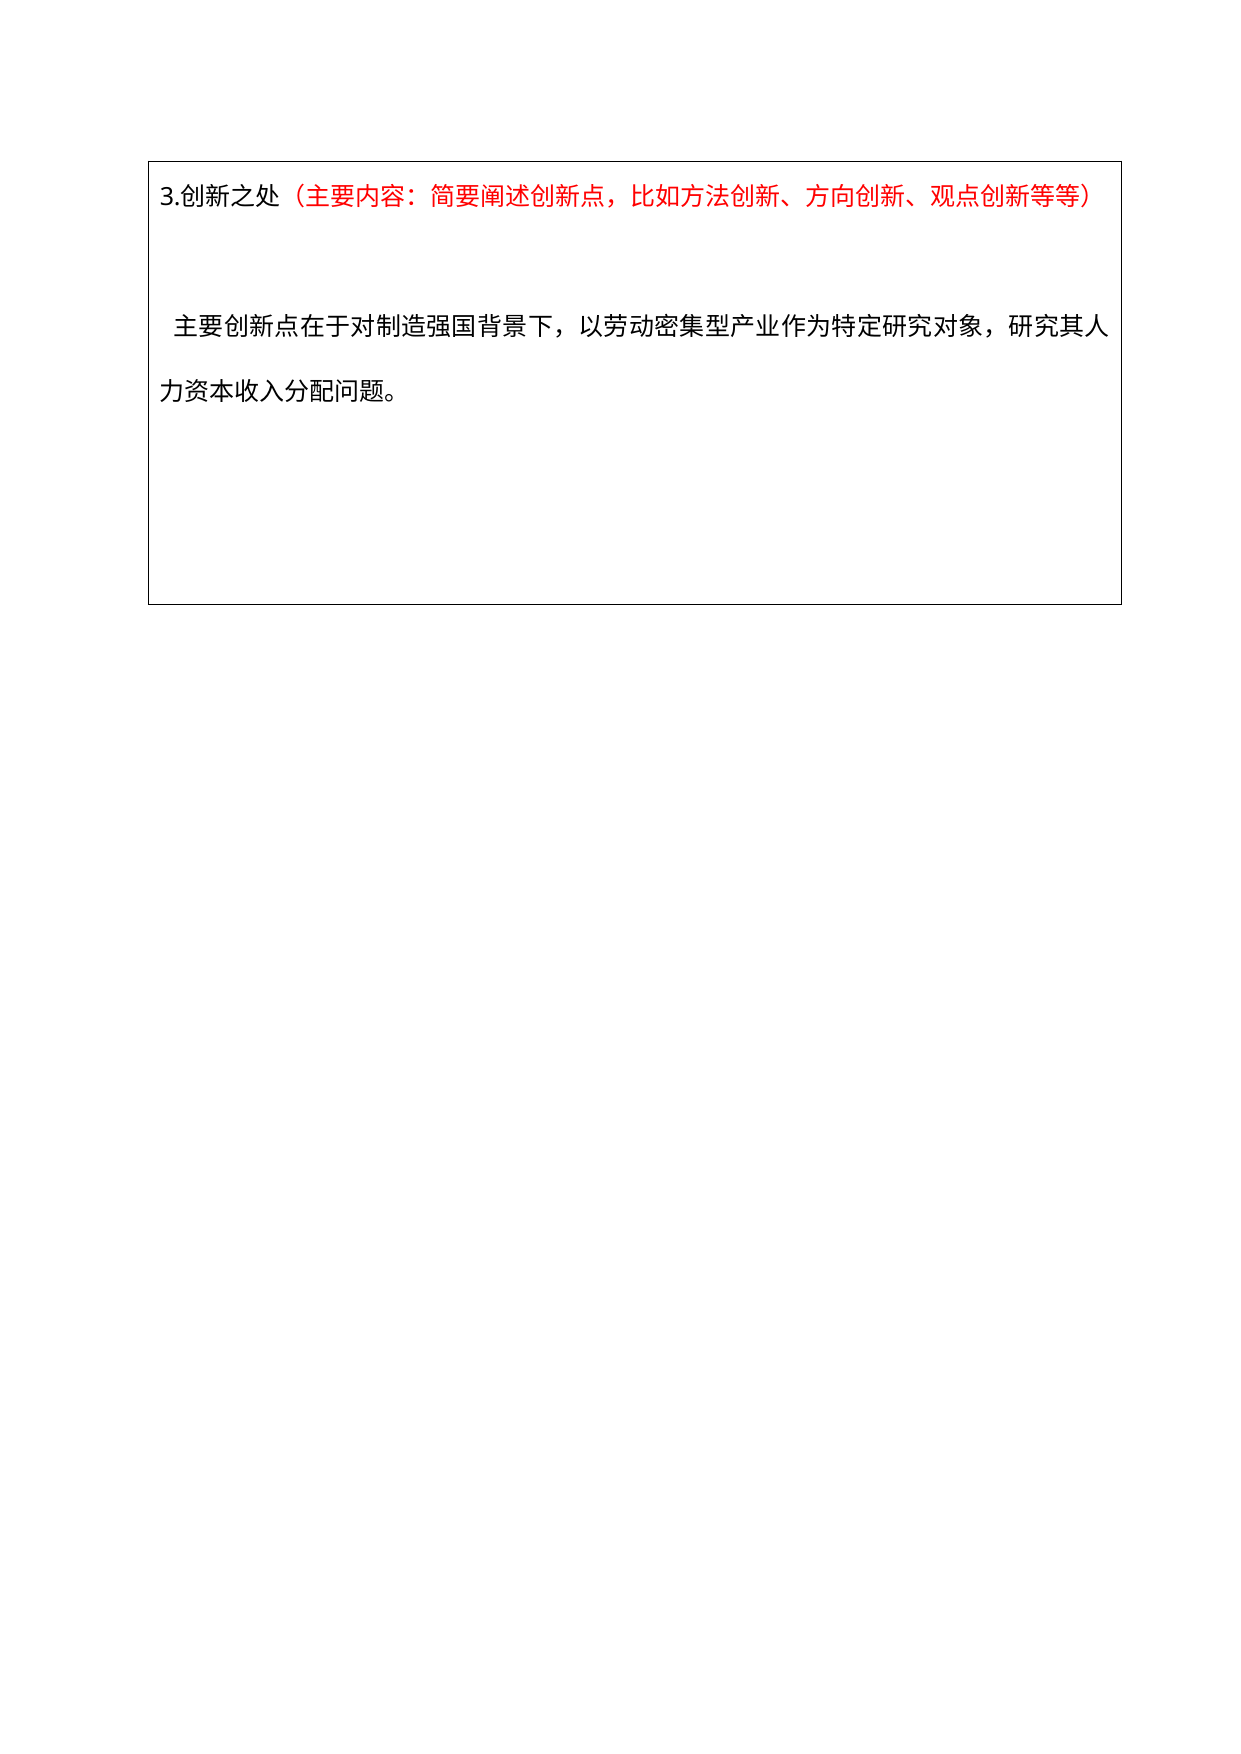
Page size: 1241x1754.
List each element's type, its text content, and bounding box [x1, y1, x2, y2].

table_cell 3.创新之处（主要内容：简要阐述创新点，比如方法创新、方向创新、观点创新等等） 主要创新点在于对制造强国背景下，以劳动密集型产业作为特定研究对象，研究其人力资本收入分配问题。 [149, 162, 1121, 603]
